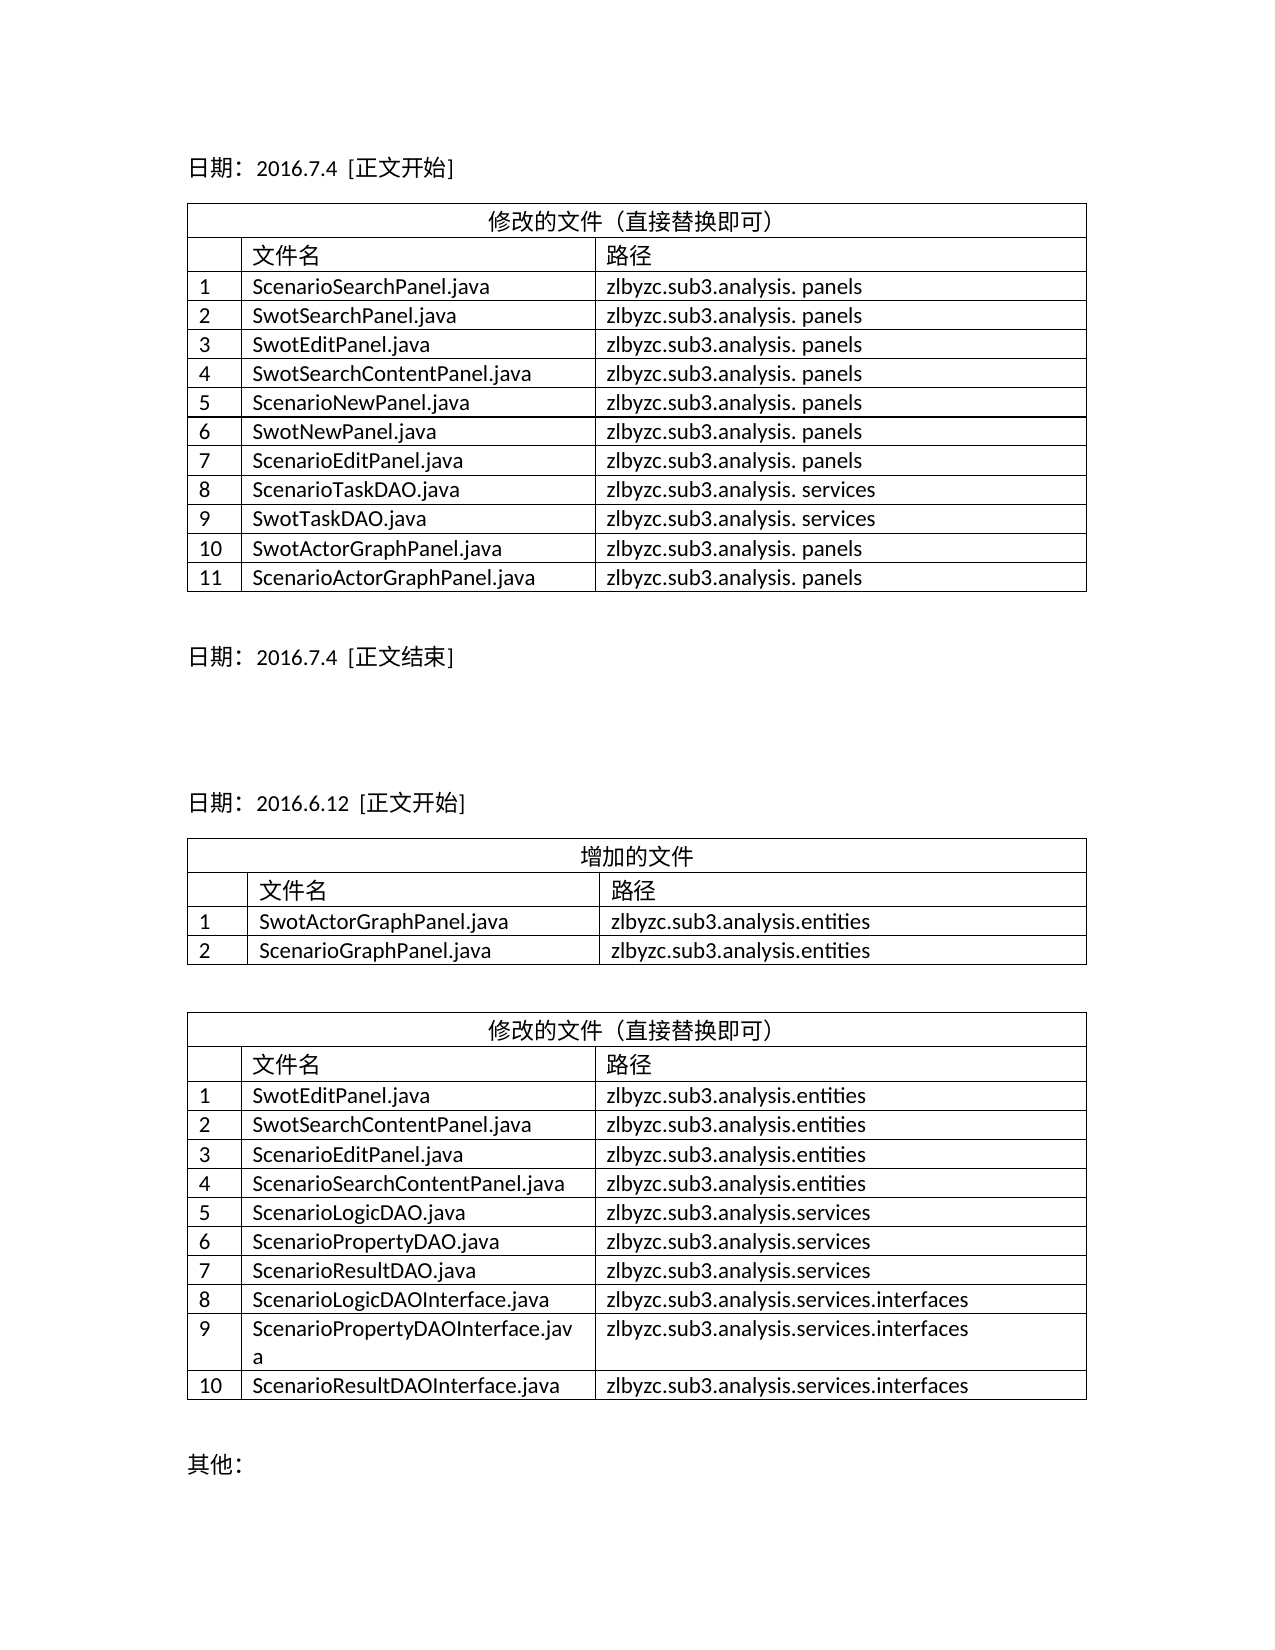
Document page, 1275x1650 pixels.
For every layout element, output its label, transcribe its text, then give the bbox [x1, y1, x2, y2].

table_cell SwotTaskDAO.java [242, 505, 595, 533]
table_cell zlbyzc.sub3.analysis. panels [596, 446, 1086, 474]
table_cell [188, 873, 247, 906]
table_cell 8 [188, 1285, 241, 1313]
table_cell zlbyzc.sub3.analysis. panels [596, 388, 1086, 416]
table_cell ScenarioPropertyDAO.java [242, 1227, 595, 1255]
table_cell ScenarioActorGraphPanel.java [242, 563, 595, 591]
text 其他： [187, 1447, 1087, 1480]
table_cell zlbyzc.sub3.analysis.entities [596, 1082, 1086, 1109]
table_cell 8 [188, 476, 241, 503]
text 日期：2016.6.12 [正文开始] [187, 785, 1087, 818]
table_cell 1 [188, 907, 247, 935]
table_cell 2 [188, 1111, 241, 1139]
table_cell SwotSearchContentPanel.java [242, 1111, 595, 1139]
table_cell ScenarioLogicDAO.java [242, 1198, 595, 1226]
text 日期：2016.7.4 [正文开始] [187, 150, 1087, 183]
table_cell SwotEditPanel.java [242, 1082, 595, 1109]
table_cell 2 [188, 301, 241, 329]
table_cell 路径 [600, 873, 1086, 906]
table_cell 1 [188, 1082, 241, 1109]
table_cell zlbyzc.sub3.analysis.entities [596, 1140, 1086, 1168]
table_cell zlbyzc.sub3.analysis. panels [596, 330, 1086, 358]
table_cell zlbyzc.sub3.analysis. panels [596, 418, 1086, 445]
table_cell 6 [188, 418, 241, 445]
table_cell SwotSearchContentPanel.java [242, 359, 595, 387]
table_header 修改的文件（直接替换即可） [188, 204, 1086, 237]
table_cell 2 [188, 936, 247, 964]
table_header 增加的文件 [188, 839, 1086, 872]
table_cell 5 [188, 1198, 241, 1226]
table_cell 7 [188, 446, 241, 474]
table_cell zlbyzc.sub3.analysis. services [596, 476, 1086, 503]
table_cell zlbyzc.sub3.analysis.services [596, 1198, 1086, 1226]
table_cell ScenarioLogicDAOInterface.java [242, 1285, 595, 1313]
table_header 修改的文件（直接替换即可） [188, 1013, 1086, 1046]
table_cell ScenarioNewPanel.java [242, 388, 595, 416]
table_cell ScenarioGraphPanel.java [248, 936, 599, 964]
table_cell zlbyzc.sub3.analysis. panels [596, 359, 1086, 387]
table_cell 3 [188, 330, 241, 358]
table_cell ScenarioSearchPanel.java [242, 272, 595, 300]
table_cell 5 [188, 388, 241, 416]
table_cell zlbyzc.sub3.analysis. panels [596, 534, 1086, 562]
table_cell zlbyzc.sub3.analysis.entities [600, 907, 1086, 935]
table_cell 1 [188, 272, 241, 300]
table_cell zlbyzc.sub3.analysis.entities [600, 936, 1086, 964]
table_cell zlbyzc.sub3.analysis. services [596, 505, 1086, 533]
table_cell 10 [188, 1371, 241, 1399]
table_cell 文件名 [248, 873, 599, 906]
table_cell 4 [188, 359, 241, 387]
table_cell zlbyzc.sub3.analysis.services [596, 1256, 1086, 1284]
table_cell SwotEditPanel.java [242, 330, 595, 358]
table_cell 9 [188, 1314, 241, 1370]
table_cell 路径 [596, 238, 1086, 271]
table_cell 3 [188, 1140, 241, 1168]
table_cell zlbyzc.sub3.analysis. panels [596, 563, 1086, 591]
table_cell zlbyzc.sub3.analysis.entities [596, 1169, 1086, 1197]
table_cell zlbyzc.sub3.analysis.services.interfaces [596, 1285, 1086, 1313]
table_cell SwotActorGraphPanel.java [248, 907, 599, 935]
table_cell zlbyzc.sub3.analysis. panels [596, 301, 1086, 329]
table_cell ScenarioEditPanel.java [242, 446, 595, 474]
table_cell ScenarioResultDAOInterface.java [242, 1371, 595, 1399]
table_cell 7 [188, 1256, 241, 1284]
table_cell zlbyzc.sub3.analysis.entities [596, 1111, 1086, 1139]
table_cell SwotNewPanel.java [242, 418, 595, 445]
table_cell [188, 238, 241, 271]
table_cell zlbyzc.sub3.analysis.services.interfaces [596, 1314, 1086, 1370]
table_cell 文件名 [242, 238, 595, 271]
table_cell zlbyzc.sub3.analysis.services [596, 1227, 1086, 1255]
text 日期：2016.7.4 [正文结束] [187, 639, 1087, 672]
table_cell 10 [188, 534, 241, 562]
table_cell ScenarioSearchContentPanel.java [242, 1169, 595, 1197]
table_cell 4 [188, 1169, 241, 1197]
table_cell 路径 [596, 1047, 1086, 1081]
table_cell [188, 1047, 241, 1081]
table_cell ScenarioPropertyDAOInterface.java [242, 1314, 595, 1370]
table_cell zlbyzc.sub3.analysis.services.interfaces [596, 1371, 1086, 1399]
table_cell ScenarioResultDAO.java [242, 1256, 595, 1284]
table_cell 11 [188, 563, 241, 591]
table_cell SwotSearchPanel.java [242, 301, 595, 329]
table_cell 文件名 [242, 1047, 595, 1081]
table_cell ScenarioTaskDAO.java [242, 476, 595, 503]
table_cell ScenarioEditPanel.java [242, 1140, 595, 1168]
table_cell SwotActorGraphPanel.java [242, 534, 595, 562]
table_cell zlbyzc.sub3.analysis. panels [596, 272, 1086, 300]
table_cell 6 [188, 1227, 241, 1255]
table_cell 9 [188, 505, 241, 533]
